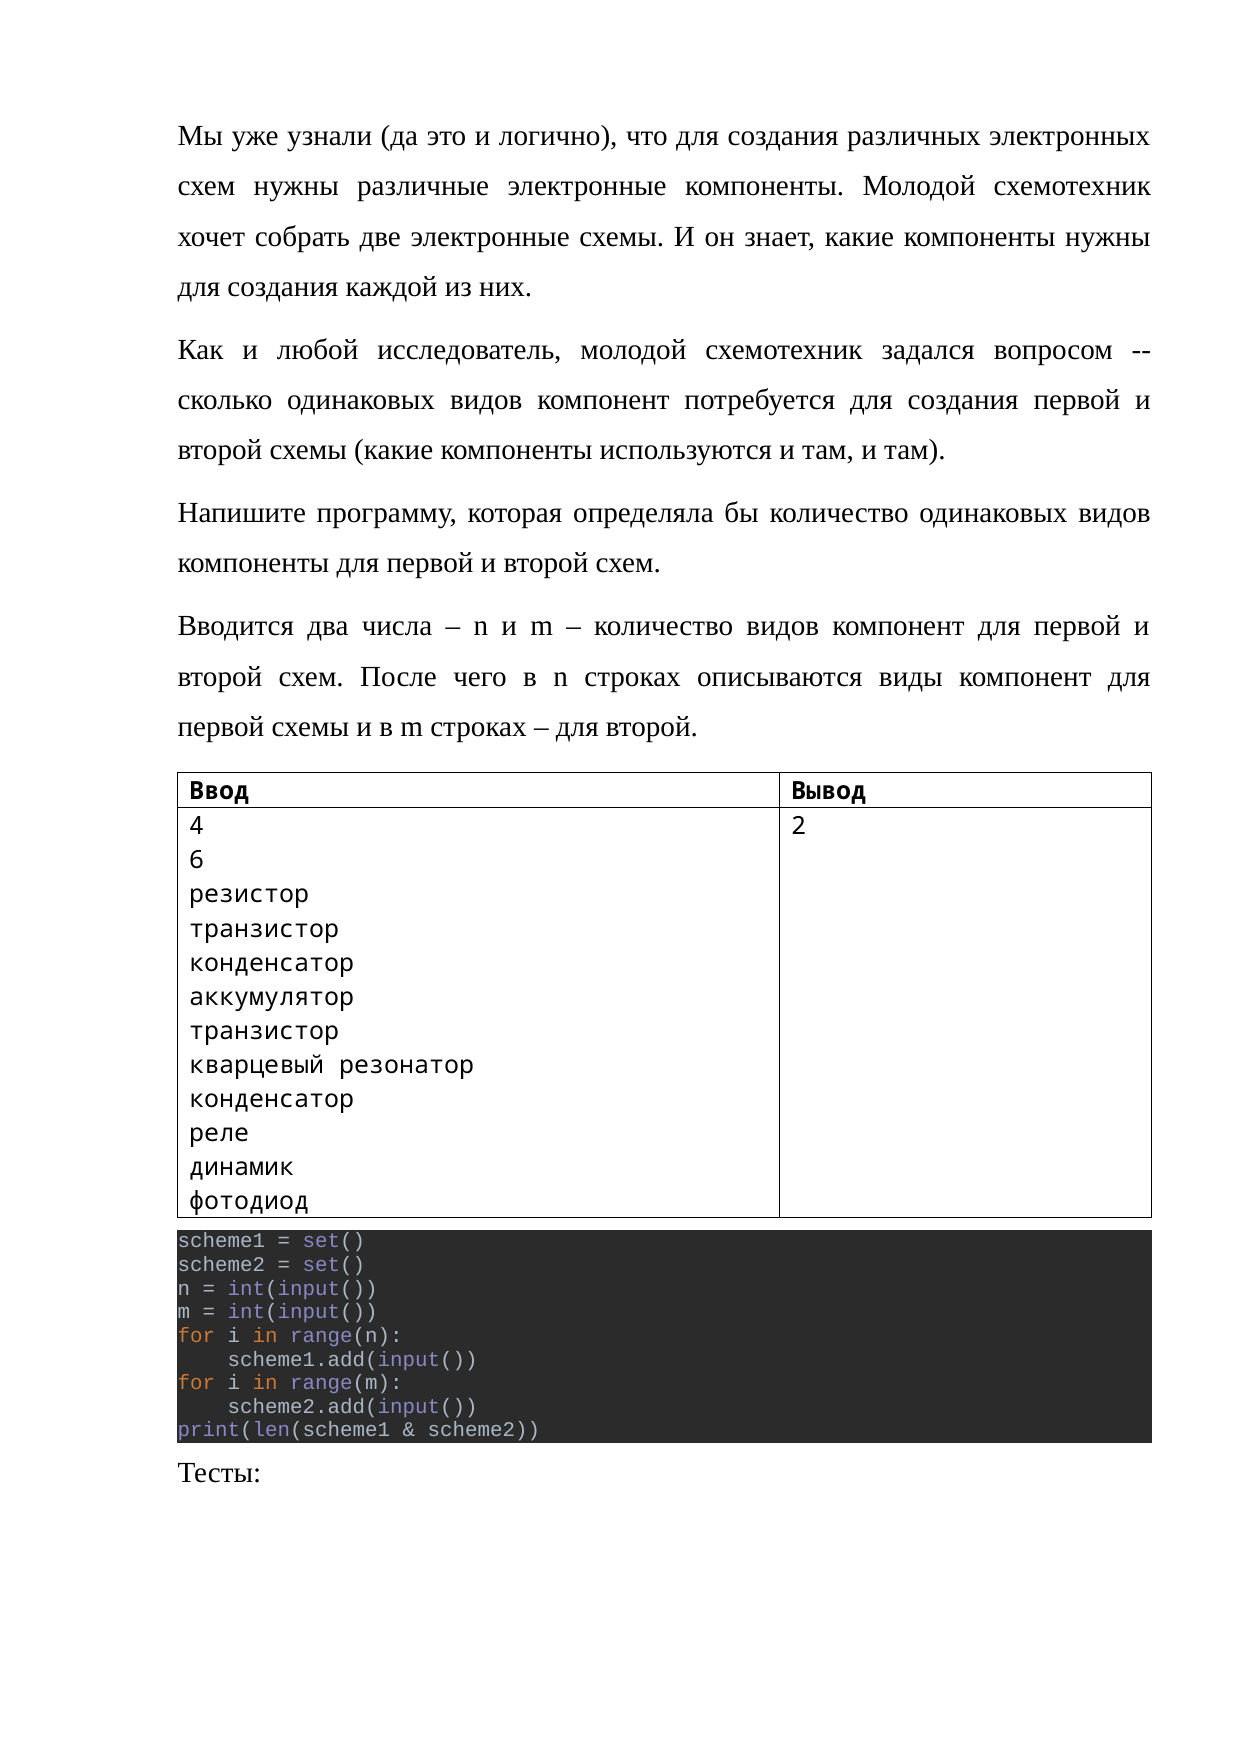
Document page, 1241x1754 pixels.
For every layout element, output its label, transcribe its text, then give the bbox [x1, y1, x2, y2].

text Вводится два числа – n и m – количество видов компонент для первой и второй схем. После чего в n строках описываются виды компонент для первой схемы и в m строках – для второй. [177, 608, 1152, 743]
table_header Вывод [780, 773, 1151, 807]
text scheme1 = set() scheme2 = set() n = int(input()) m = int(input()) for i in range(n): scheme1.add(input()) for i in range(m): scheme2.add(input()) print(len(scheme1 & scheme2)) [177, 1230, 1152, 1443]
text Напишите программу, которая определяла бы количество одинаковых видов компоненты для первой и второй схем. [177, 495, 1152, 579]
table_cell 4 6 резистор транзистор конденсатор аккумулятор транзистор кварцевый резонатор конденсатор реле динамик фотодиод [178, 808, 779, 1217]
text Мы уже узнали (да это и логично), что для создания различных электронных схем нужны различные электронные компоненты. Молодой схемотехник хочет собрать две электронные схемы. И он знает, какие компоненты нужны для создания каждой из них. [177, 118, 1152, 303]
table_header Ввод [178, 773, 779, 807]
table_cell 2 [780, 808, 1151, 1217]
text Как и любой исследователь, молодой схемотехник задался вопросом -- сколько одинаковых видов компонент потребуется для создания первой и второй схемы (какие компоненты используются и там, и там). [177, 332, 1152, 466]
text Тесты: [177, 1456, 1152, 1489]
